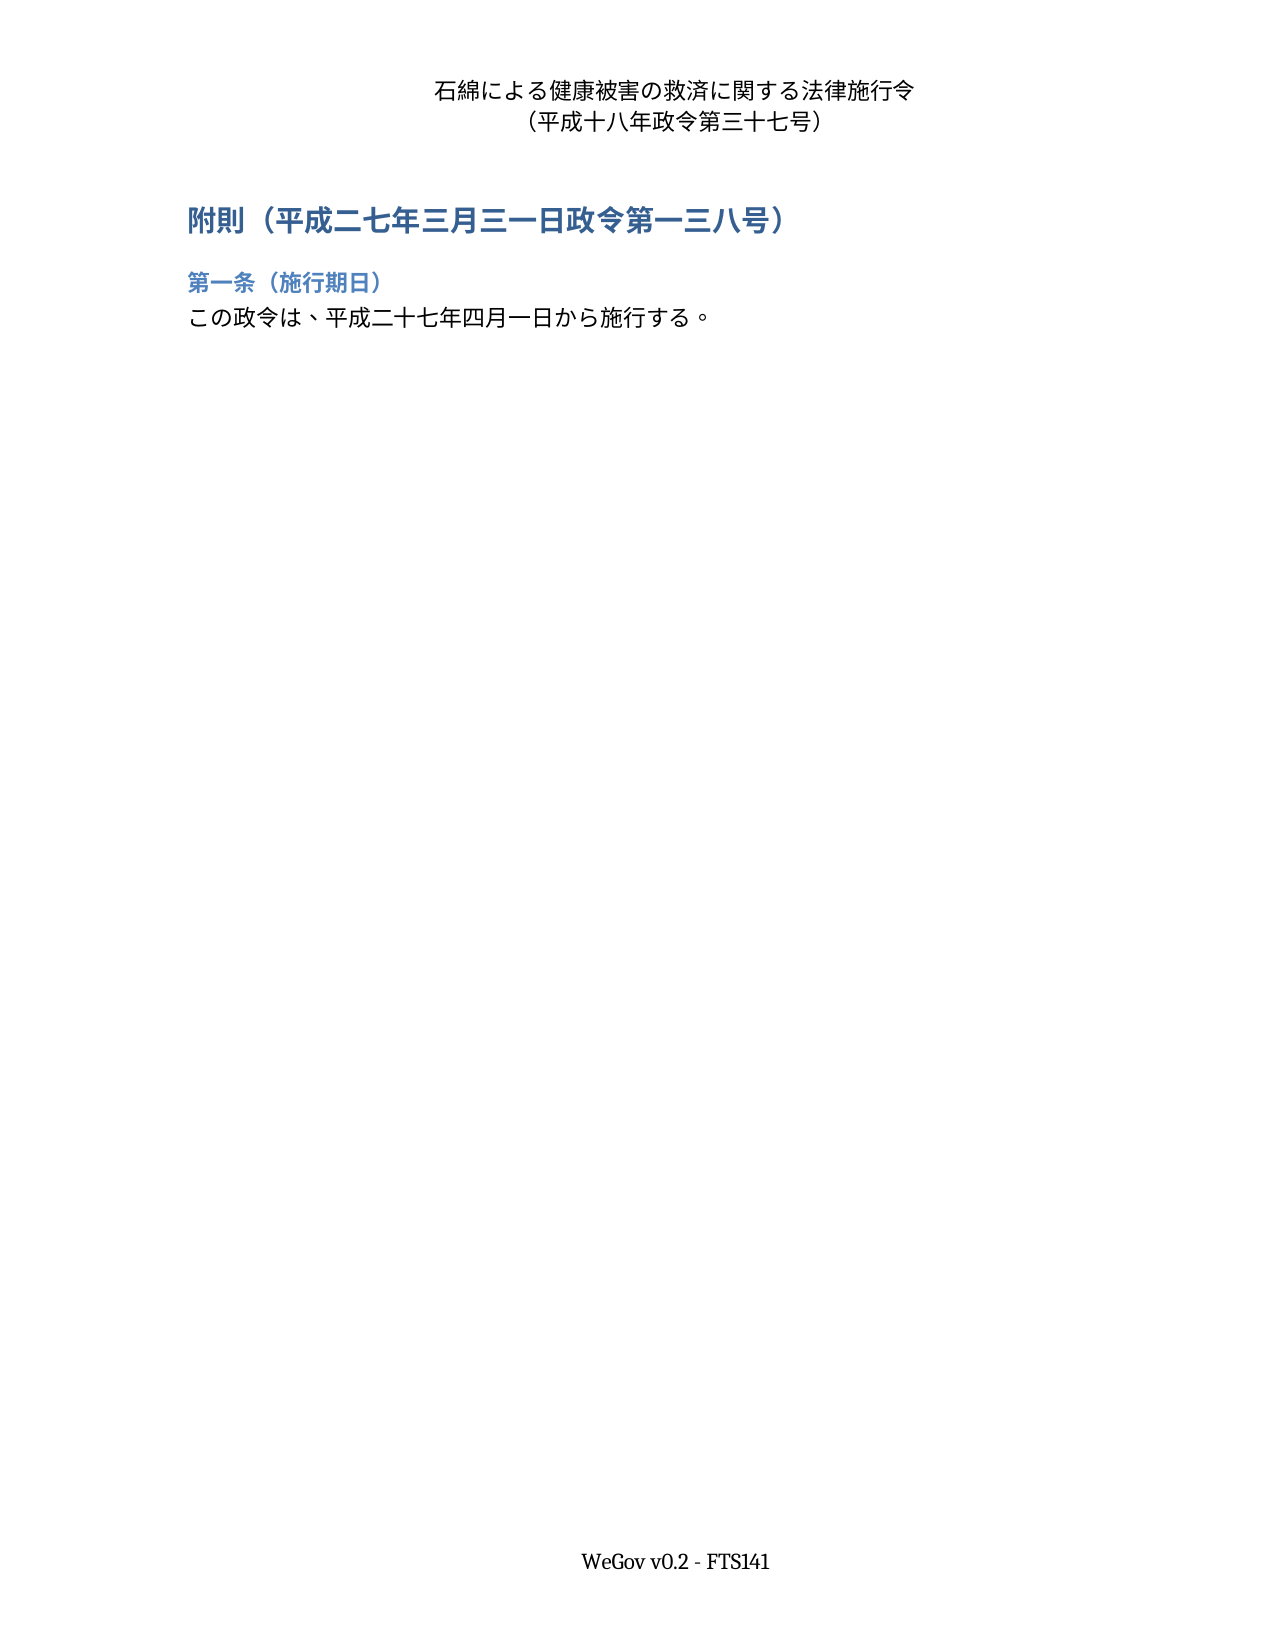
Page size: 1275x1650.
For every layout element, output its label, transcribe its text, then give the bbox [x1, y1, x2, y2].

subtitle 附則（平成二七年三月三一日政令第一三八号） [187, 200, 1087, 240]
text この政令は、平成二十七年四月一日から施行する。 [187, 302, 1087, 334]
subtitle 第一条（施行期日） [187, 266, 1087, 298]
